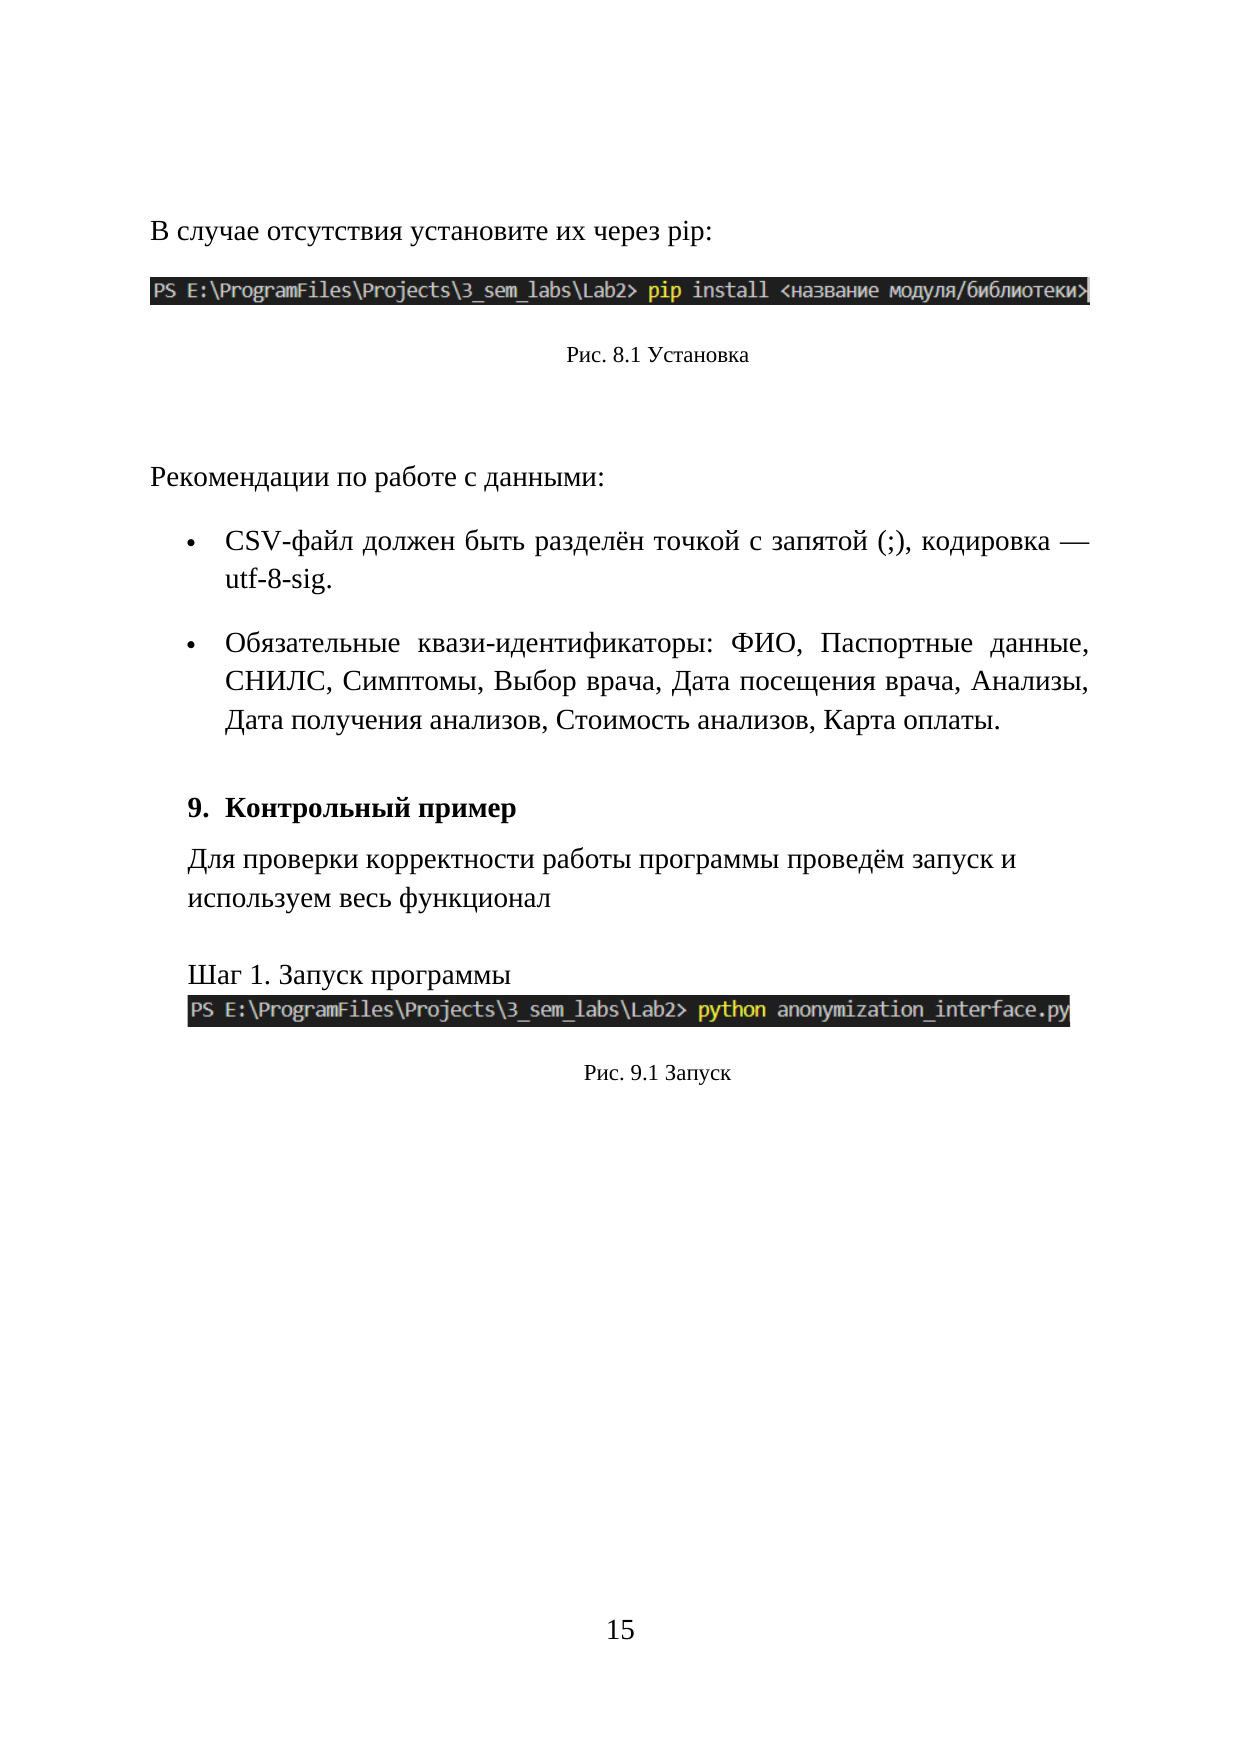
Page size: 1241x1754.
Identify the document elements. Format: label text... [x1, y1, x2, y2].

picture [187, 995, 1071, 1027]
picture [150, 277, 1090, 305]
text Шаг 1. Запуск программы [187, 957, 1090, 991]
subtitle Контрольный пример [187, 791, 1090, 824]
list CSV-файл должен быть разделён точкой с запятой (;), кодировка — utf-8-sig. [187, 523, 1090, 595]
text Для проверки корректности работы программы проведём запуск и используем весь функционал [187, 842, 1090, 914]
text В случае отсутствия установите их через pip: [150, 213, 1090, 247]
text Рис. 9.1 Запуск [225, 1059, 1090, 1086]
text Рис. 8.1 Установка [225, 341, 1090, 367]
text Рекомендации по работе с данными: [150, 459, 1090, 493]
list Обязательные квази-идентификаторы: ФИО, Паспортные данные, СНИЛС, Симптомы, Выбор врача, Дата посещения врача, Анализы, Дата получения анализов, Стоимость анализов, Карта оплаты. [187, 625, 1090, 736]
